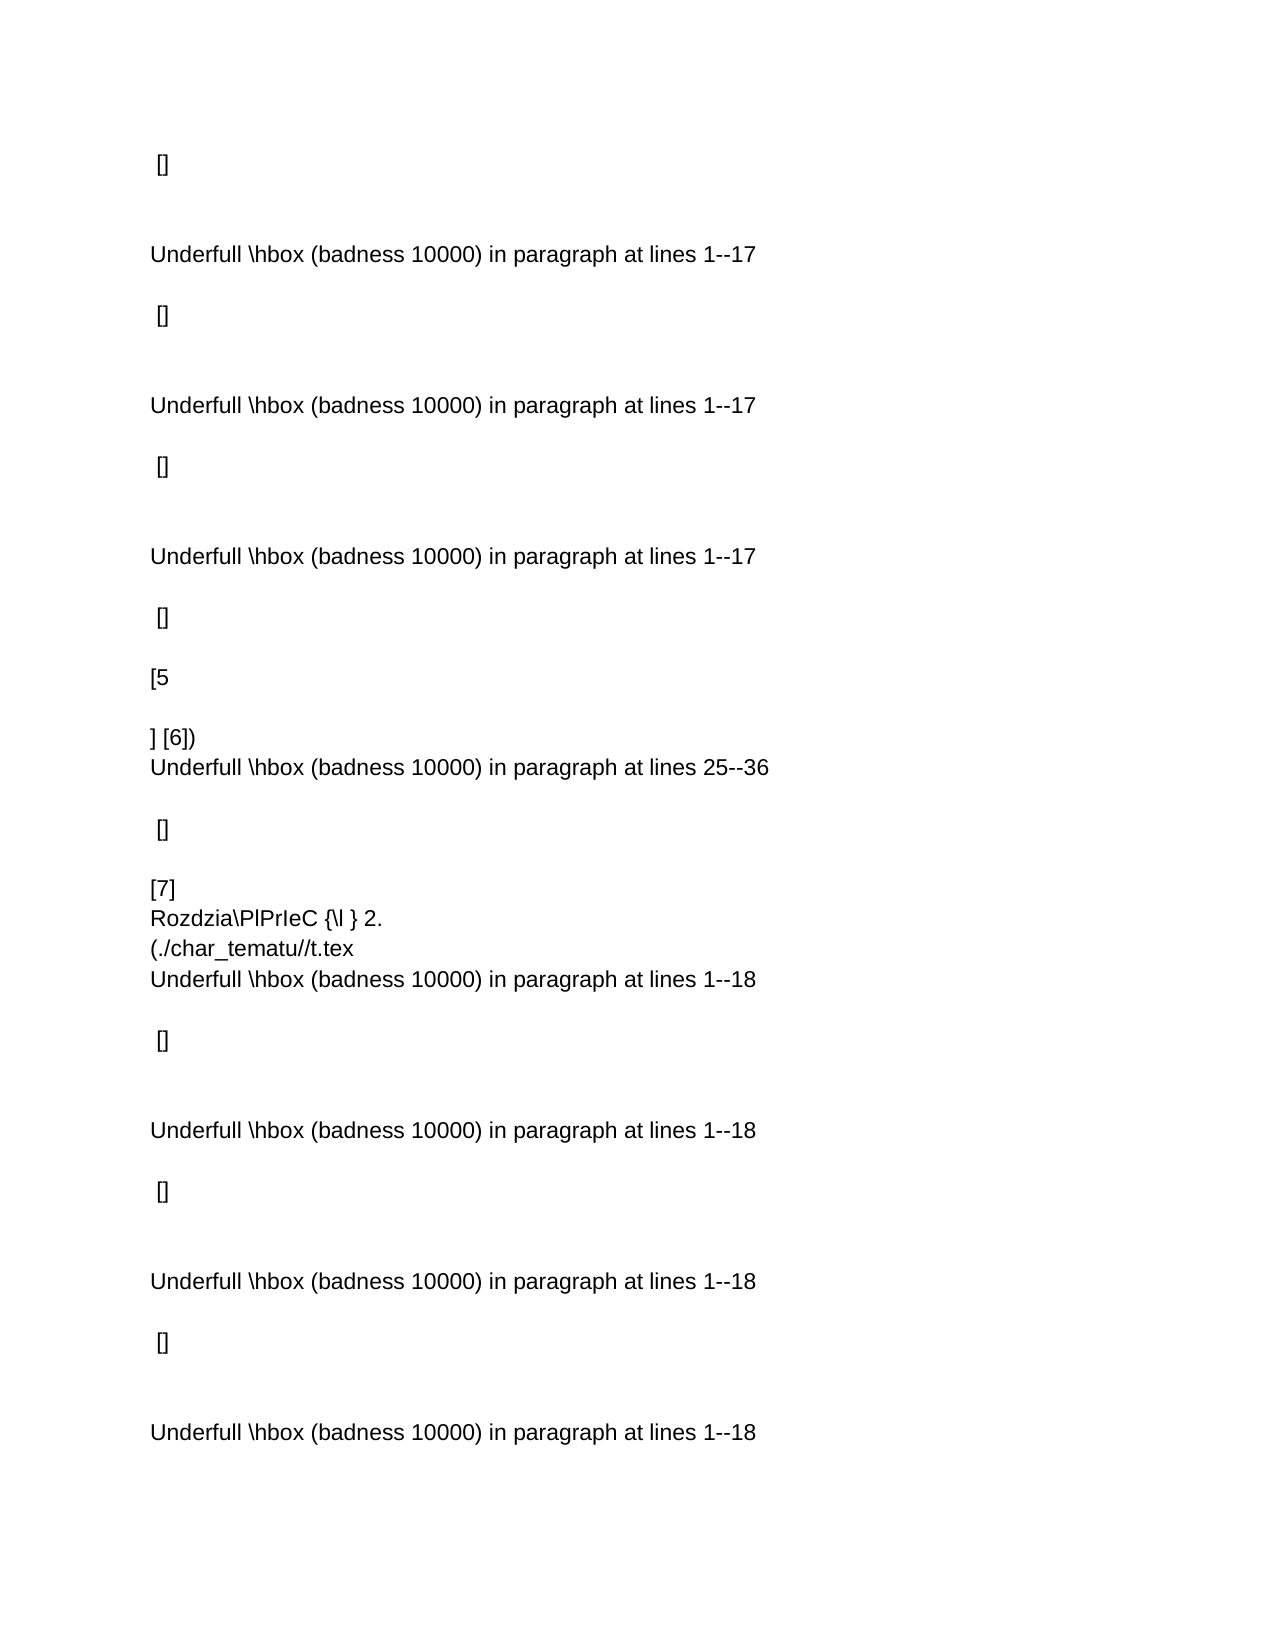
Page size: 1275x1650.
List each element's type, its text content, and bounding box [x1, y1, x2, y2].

text [] [150, 1026, 1125, 1052]
text ] [6]) [150, 724, 1125, 750]
text [] [150, 603, 1125, 629]
text Underfull \hbox (badness 10000) in paragraph at lines 1--18 [150, 1117, 1125, 1143]
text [150, 1268, 1125, 1294]
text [150, 241, 1125, 267]
text [7] [150, 875, 1125, 901]
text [150, 1419, 1125, 1445]
text [] [150, 814, 1125, 841]
text Underfull \hbox (badness 10000) in paragraph at lines 25--36 [150, 754, 1125, 781]
text (./char_tematu//t.tex [150, 935, 1125, 962]
text [] [150, 452, 1125, 478]
text [] [150, 1328, 1125, 1354]
text [] [150, 150, 1125, 176]
text Underfull \hbox (badness 10000) in paragraph at lines 1--18 [150, 966, 1125, 992]
text Underfull \hbox (badness 10000) in paragraph at lines 1--17 [150, 543, 1125, 569]
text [150, 392, 1125, 418]
text Rozdzia\PlPrIeC {\l } 2. [150, 905, 1125, 932]
text [] [150, 301, 1125, 327]
text [5 [150, 663, 1125, 690]
text [] [150, 1177, 1125, 1203]
